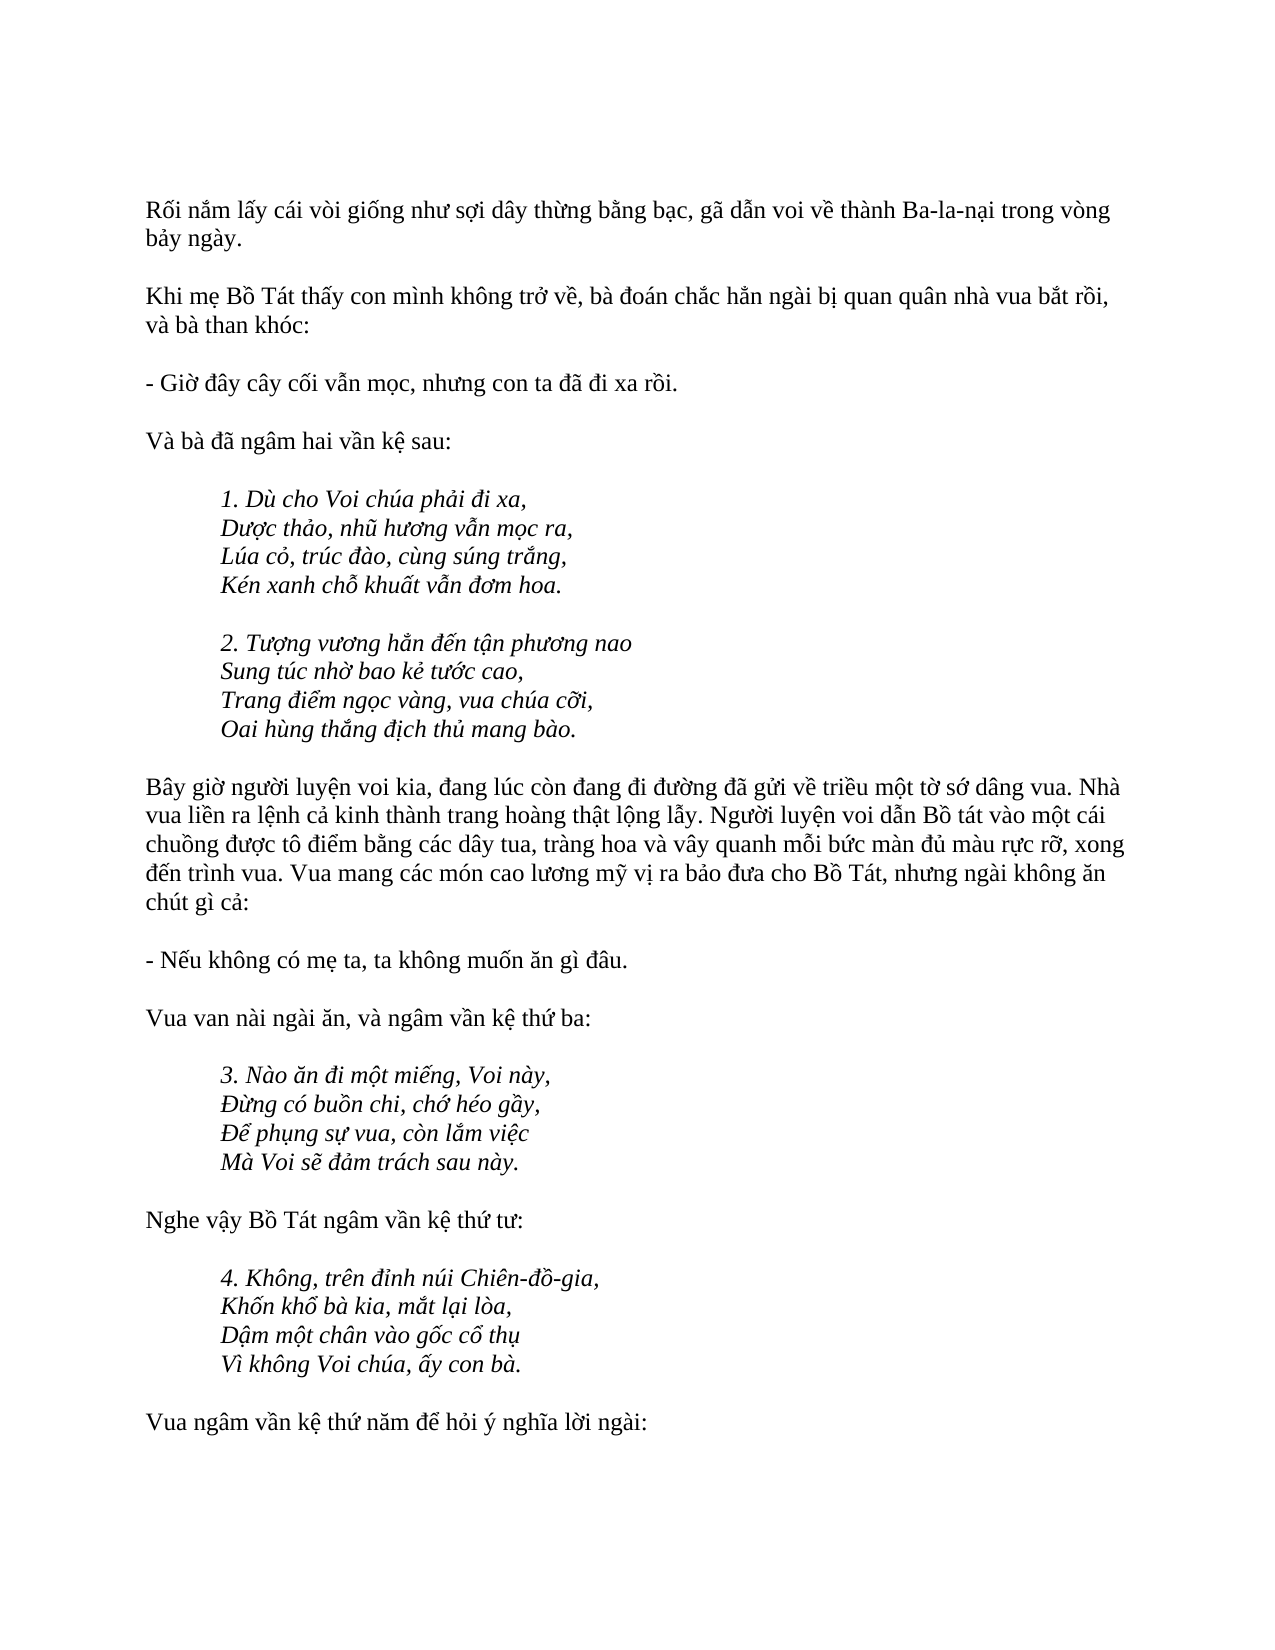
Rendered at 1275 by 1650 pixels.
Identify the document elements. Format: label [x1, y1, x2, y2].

table_header [130, 150, 1145, 1480]
